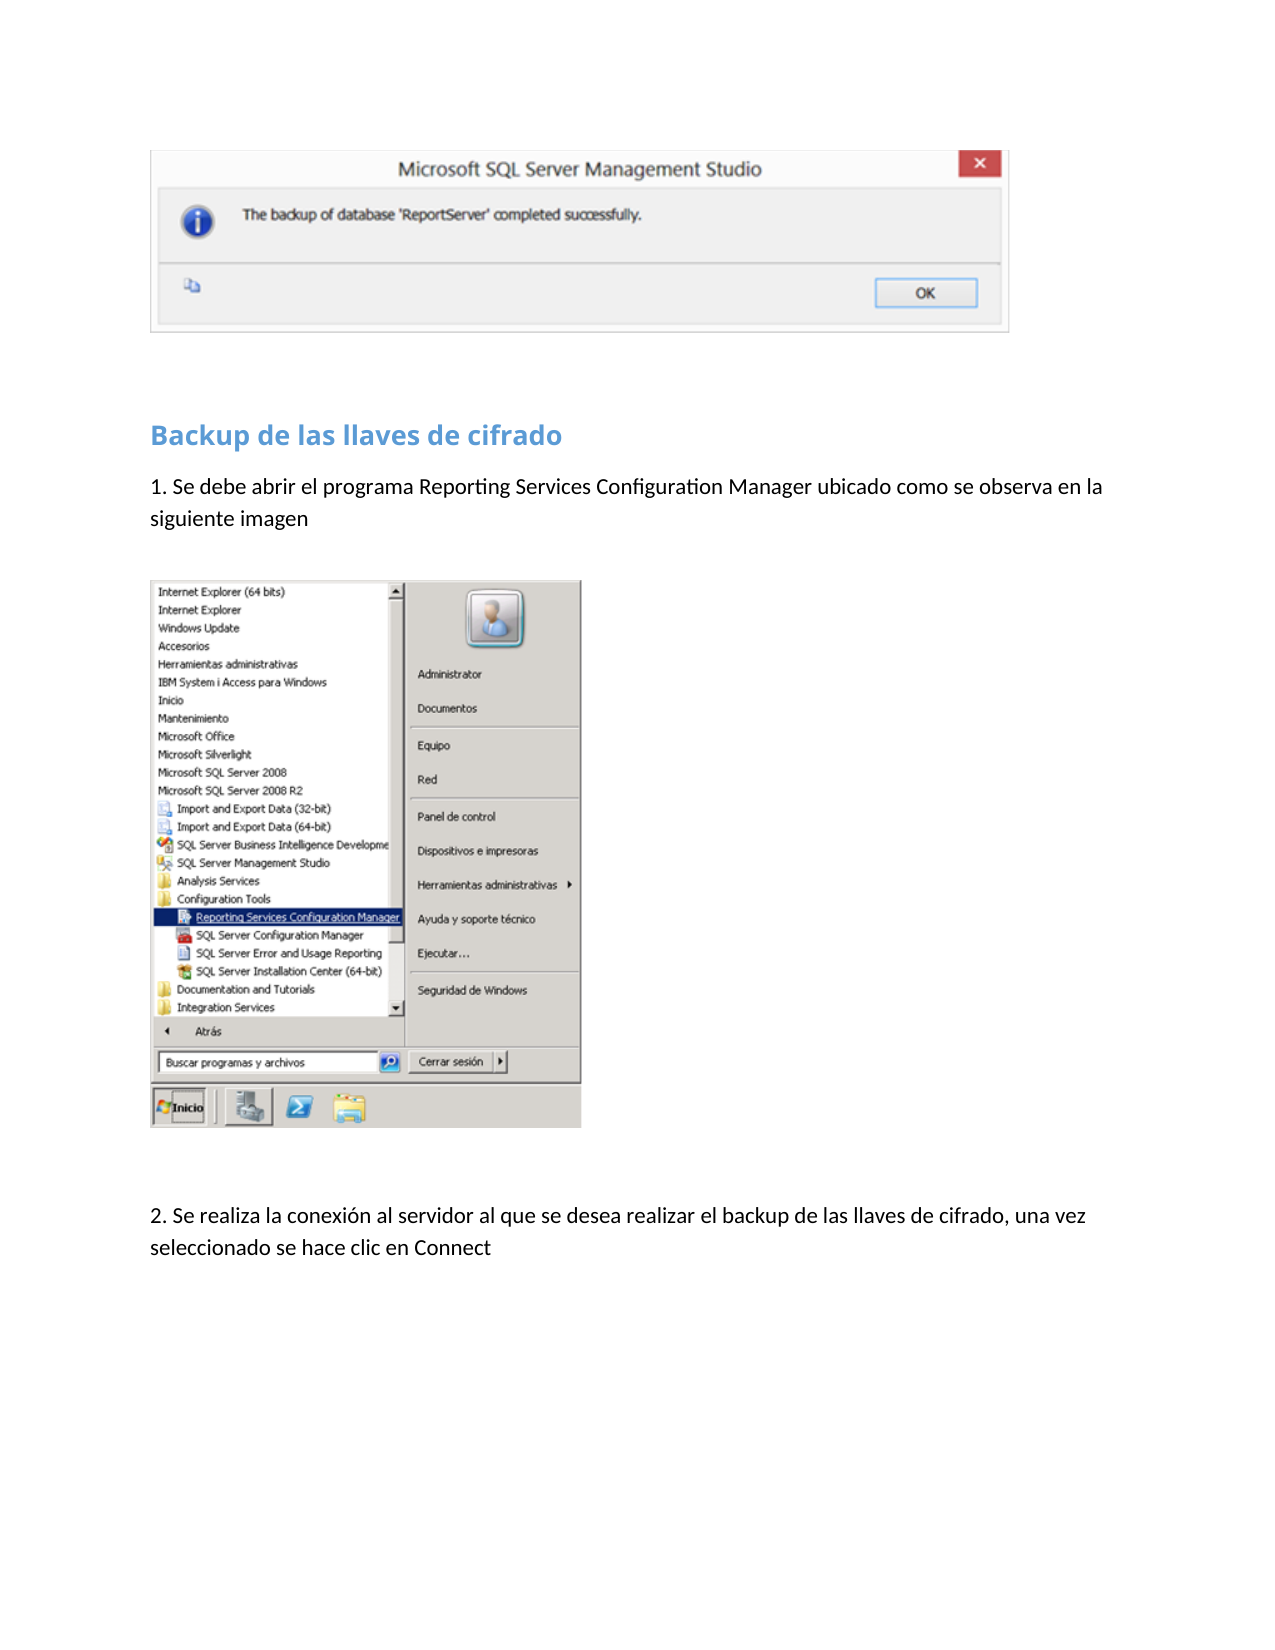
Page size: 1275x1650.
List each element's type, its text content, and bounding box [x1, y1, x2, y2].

text 1. Se debe abrir el programa Reporting Services Configuration Manager ubicado como se observa en la siguiente imagen [150, 472, 1125, 564]
picture [150, 150, 1010, 333]
subtitle Backup de las llaves de cifrado [150, 417, 1125, 454]
text 2. Se realiza la conexión al servidor al que se desea realizar el backup de las llaves de cifrado, una vez seleccionado se hace clic en Connect [150, 1201, 1125, 1261]
picture [150, 580, 582, 1128]
